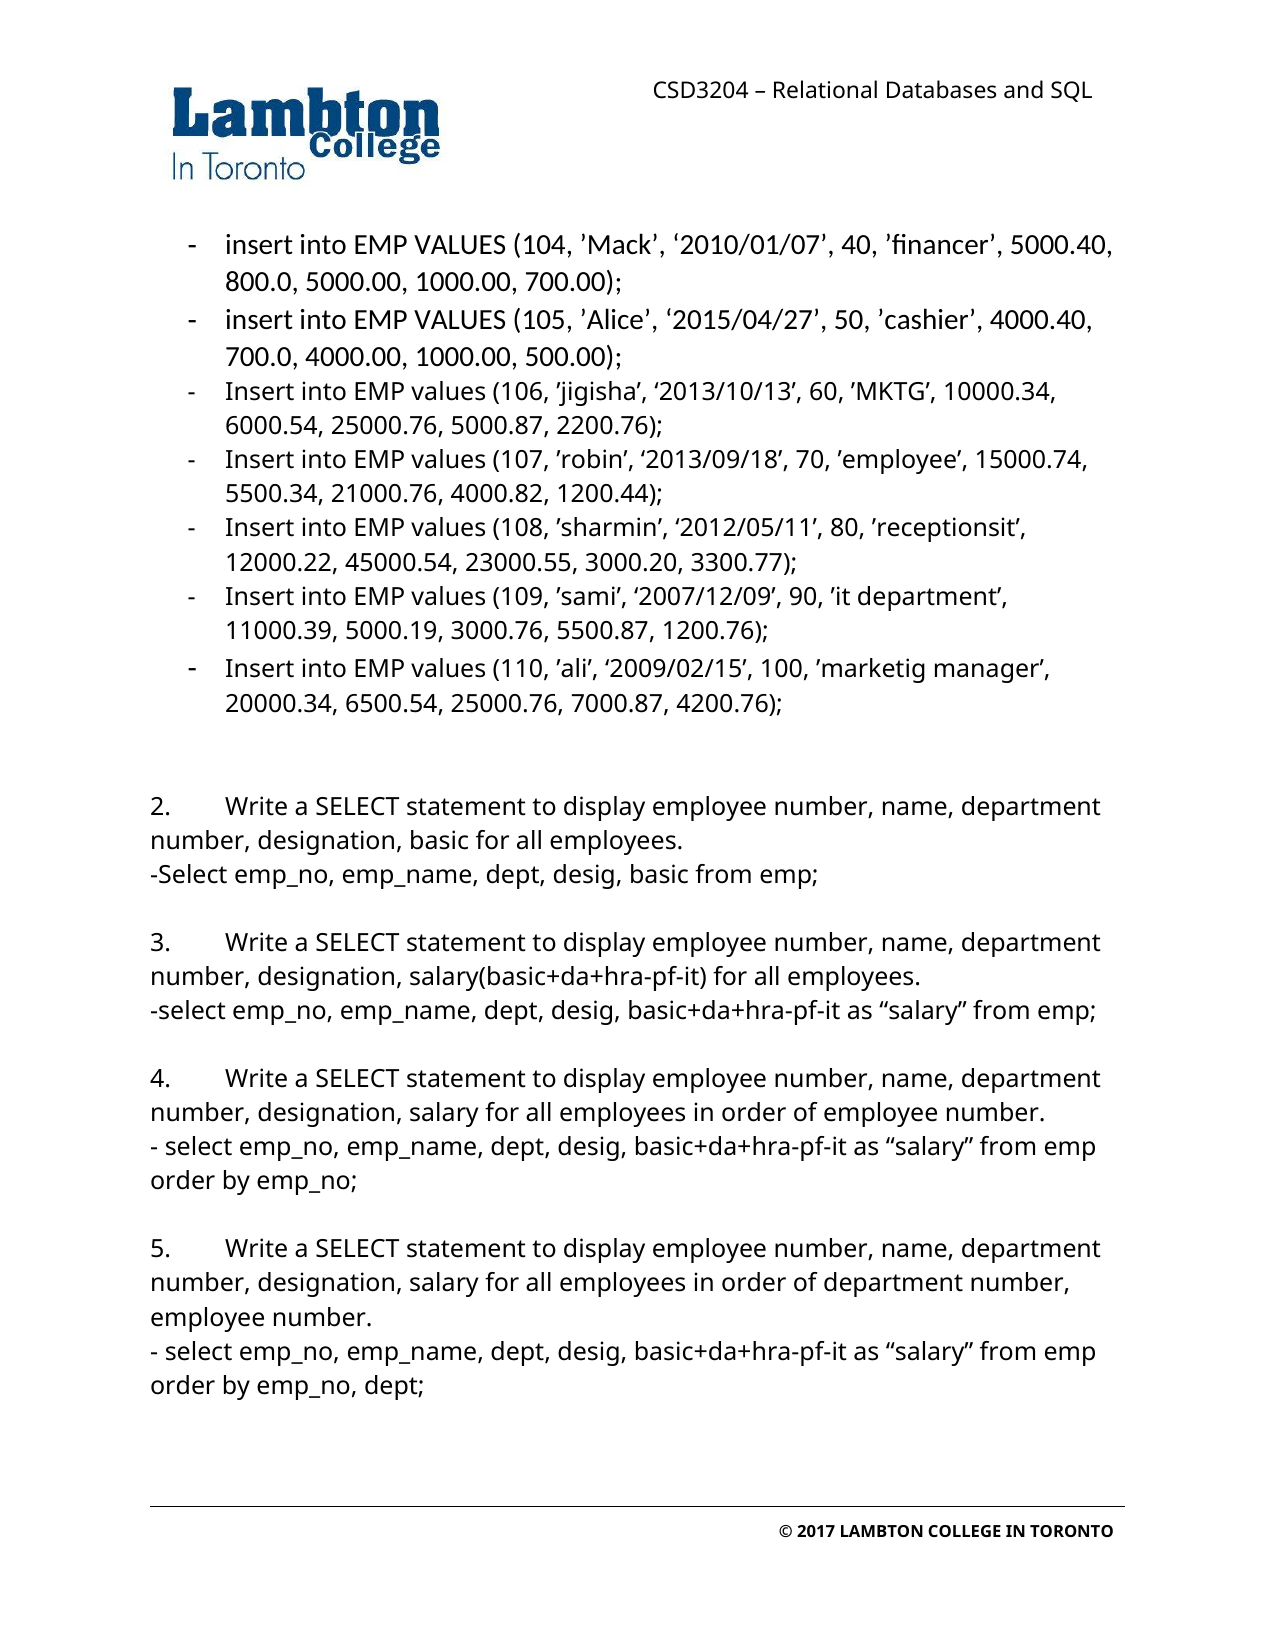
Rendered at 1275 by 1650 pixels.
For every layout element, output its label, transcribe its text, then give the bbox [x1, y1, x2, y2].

list insert into EMP VALUES (105, ’Alice’, ‘2015/04/27’, 50, ’cashier’, 4000.40, 700.0, 4000.00, 1000.00, 500.00); [187, 298, 1125, 374]
text - select emp_no, emp_name, dept, desig, basic+da+hra-pf-it as “salary” from emp order by emp_no, dept; [150, 1333, 1125, 1401]
text 3. Write a SELECT statement to display employee number, name, department number, designation, salary(basic+da+hra-pf-it) for all employees. [150, 924, 1125, 993]
list Insert into EMP values (106, ’jigisha’, ‘2013/10/13’, 60, ’MKTG’, 10000.34, 6000.54, 25000.76, 5000.87, 2200.76); [187, 374, 1125, 442]
list insert into EMP VALUES (104, ’Mack’, ‘2010/01/07’, 40, ’financer’, 5000.40, 800.0, 5000.00, 1000.00, 700.00); [187, 223, 1125, 298]
text 5. Write a SELECT statement to display employee number, name, department number, designation, salary for all employees in order of department number, employee number. [150, 1231, 1125, 1333]
list Insert into EMP values (109, ’sami’, ‘2007/12/09’, 90, ’it department’, 11000.39, 5000.19, 3000.76, 5500.87, 1200.76); [187, 578, 1125, 646]
picture [161, 73, 452, 190]
text 2. Write a SELECT statement to display employee number, name, department number, designation, basic for all employees. [150, 788, 1125, 856]
text -select emp_no, emp_name, dept, desig, basic+da+hra-pf-it as “salary” from emp; [150, 993, 1125, 1027]
text 4. Write a SELECT statement to display employee number, name, department number, designation, salary for all employees in order of employee number. [150, 1061, 1125, 1129]
list Insert into EMP values (110, ’ali’, ‘2009/02/15’, 100, ’marketig manager’, 20000.34, 6500.54, 25000.76, 7000.87, 4200.76); [187, 646, 1125, 720]
list Insert into EMP values (107, ’robin’, ‘2013/09/18’, 70, ’employee’, 15000.74, 5500.34, 21000.76, 4000.82, 1200.44); [187, 442, 1125, 510]
text -Select emp_no, emp_name, dept, desig, basic from emp; [150, 856, 1125, 890]
list Insert into EMP values (108, ’sharmin’, ‘2012/05/11’, 80, ’receptionsit’, 12000.22, 45000.54, 23000.55, 3000.20, 3300.77); [187, 510, 1125, 578]
text - select emp_no, emp_name, dept, desig, basic+da+hra-pf-it as “salary” from emp order by emp_no; [150, 1129, 1125, 1197]
